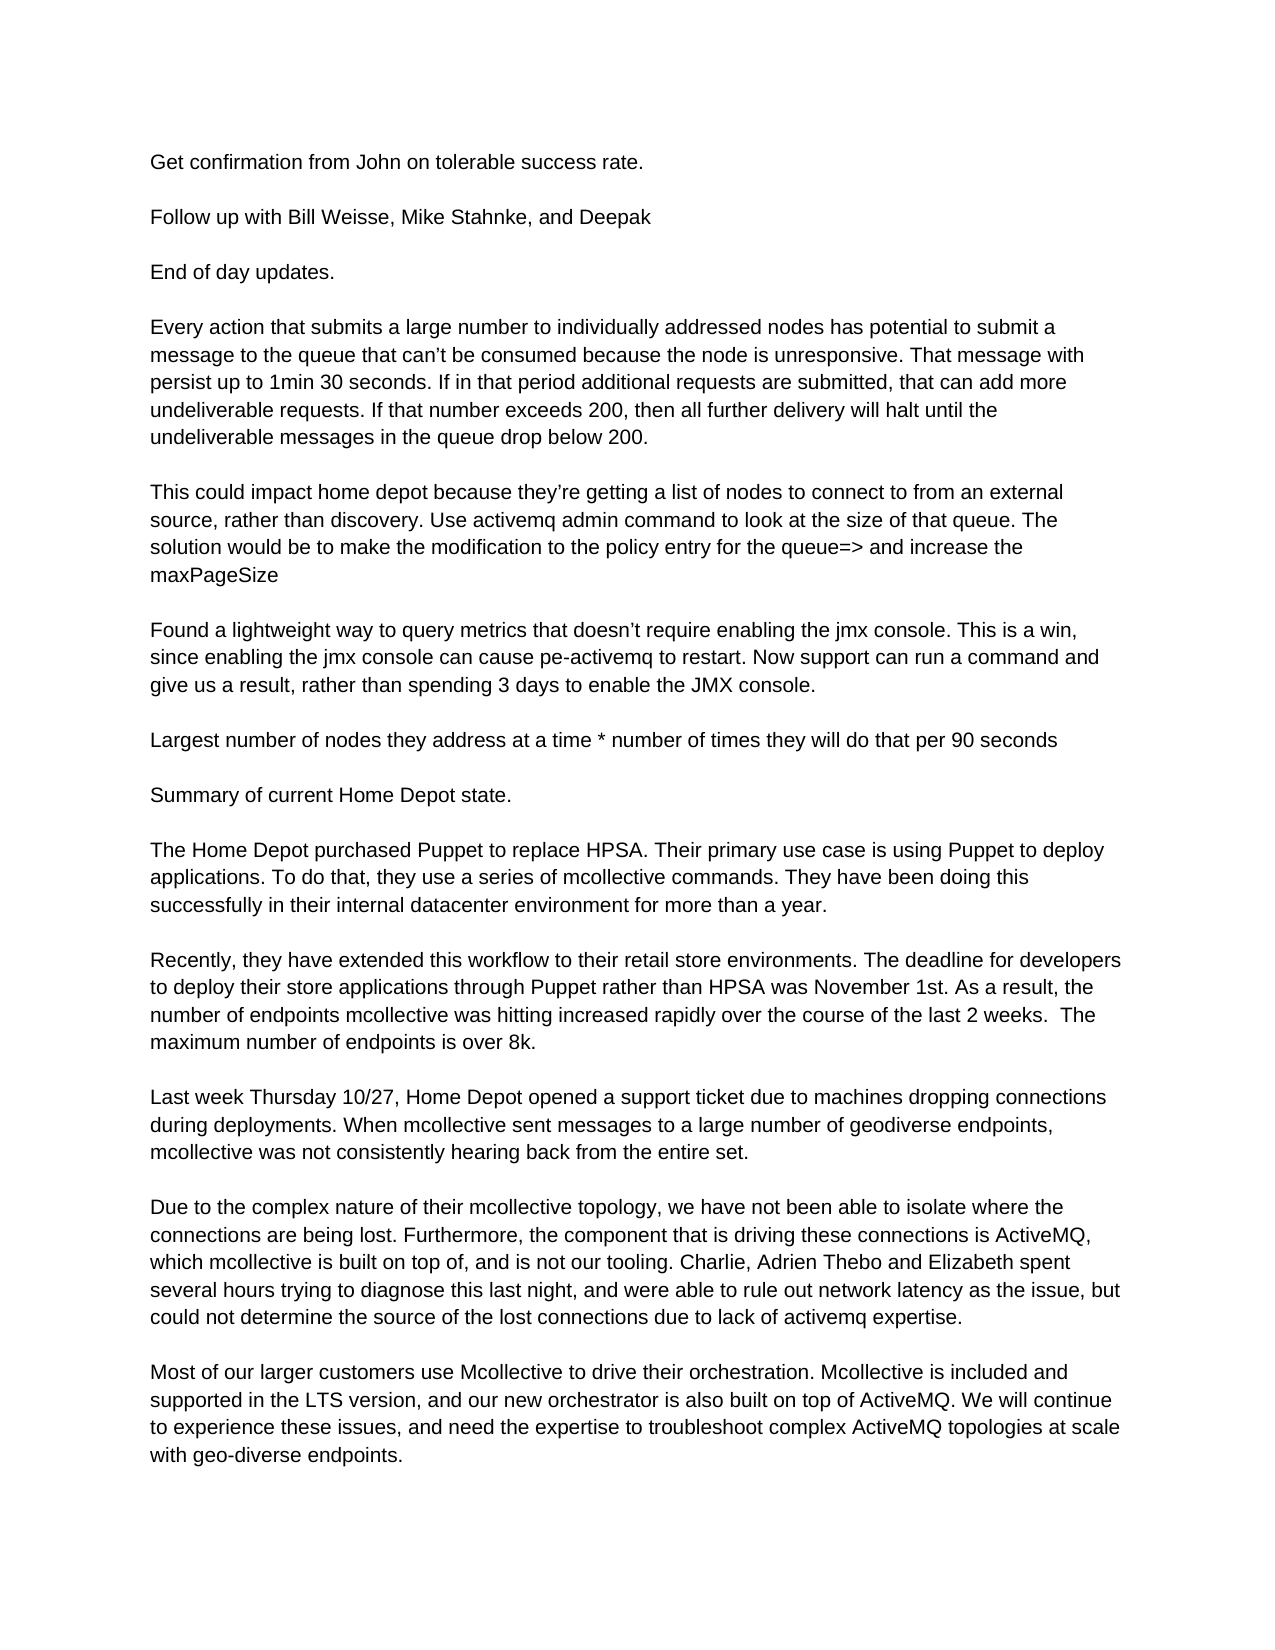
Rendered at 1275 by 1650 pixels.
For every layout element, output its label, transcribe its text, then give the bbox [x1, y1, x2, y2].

text Most of our larger customers use Mcollective to drive their orchestration. Mcollective is included and supported in the LTS version, and our new orchestrator is also built on top of ActiveMQ. We will continue to experience these issues, and need the expertise to troubleshoot complex ActiveMQ topologies at scale with geo-diverse endpoints. [150, 1360, 1125, 1466]
text End of day updates. [150, 260, 1125, 284]
text Every action that submits a large number to individually addressed nodes has potential to submit a message to the queue that can’t be consumed because the node is unresponsive. That message with persist up to 1min 30 seconds. If in that period additional requests are submitted, that can add more undeliverable requests. If that number exceeds 200, then all further delivery will halt until the undeliverable messages in the queue drop below 200. [150, 315, 1125, 449]
text Get confirmation from John on tolerable success rate. [150, 150, 1125, 174]
text The Home Depot purchased Puppet to replace HPSA. Their primary use case is using Puppet to deploy applications. To do that, they use a series of mcollective commands. They have been doing this successfully in their internal datacenter environment for more than a year. [150, 837, 1125, 916]
text This could impact home depot because they’re getting a list of nodes to connect to from an external source, rather than discovery. Use activemq admin command to look at the size of that queue. The solution would be to make the modification to the policy entry for the queue=> and increase the maxPageSize [150, 480, 1125, 586]
text Due to the complex nature of their mcollective topology, we have not been able to isolate where the connections are being lost. Furthermore, the component that is driving these connections is ActiveMQ, which mcollective is built on top of, and is not our tooling. Charlie, Adrien Thebo and Elizabeth spent several hours trying to diagnose this last night, and were able to rule out network latency as the issue, but could not determine the source of the lost connections due to lack of activemq expertise. [150, 1195, 1125, 1329]
text Summary of current Home Depot state. [150, 782, 1125, 806]
text Largest number of nodes they address at a time * number of times they will do that per 90 seconds [150, 727, 1125, 751]
text Last week Thursday 10/27, Home Depot opened a support ticket due to machines dropping connections during deployments. When mcollective sent messages to a large number of geodiverse endpoints, mcollective was not consistently hearing back from the entire set. [150, 1085, 1125, 1164]
text Found a lightweight way to query metrics that doesn’t require enabling the jmx console. This is a win, since enabling the jmx console can cause pe-activemq to restart. Now support can run a command and give us a result, rather than spending 3 days to enable the JMX console. [150, 617, 1125, 696]
text Follow up with Bill Weisse, Mike Stahnke, and Deepak [150, 205, 1125, 229]
text Recently, they have extended this workflow to their retail store environments. The deadline for developers to deploy their store applications through Puppet rather than HPSA was November 1st. As a result, the number of endpoints mcollective was hitting increased rapidly over the course of the last 2 weeks. The maximum number of endpoints is over 8k. [150, 947, 1125, 1054]
